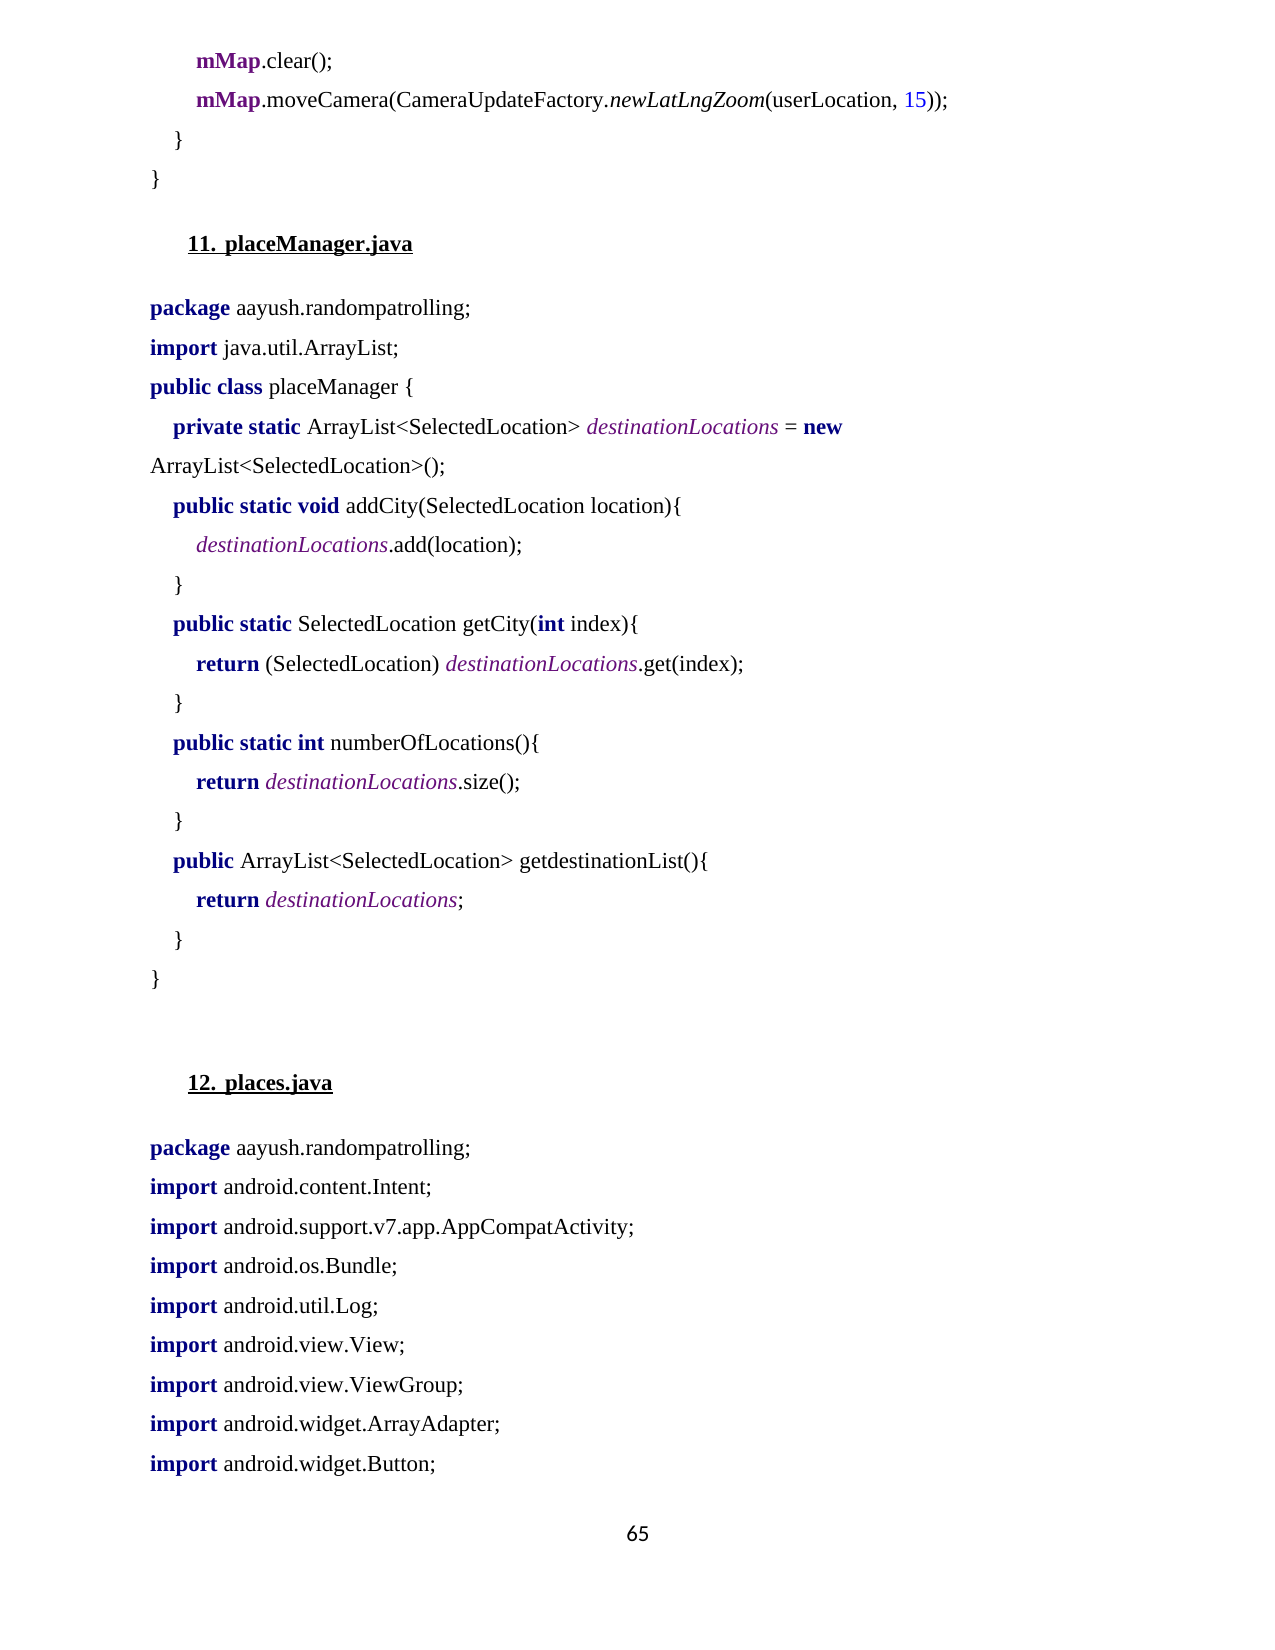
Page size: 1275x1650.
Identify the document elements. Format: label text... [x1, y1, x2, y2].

list places.java [187, 1069, 1125, 1096]
list placeManager.java [187, 230, 1125, 256]
